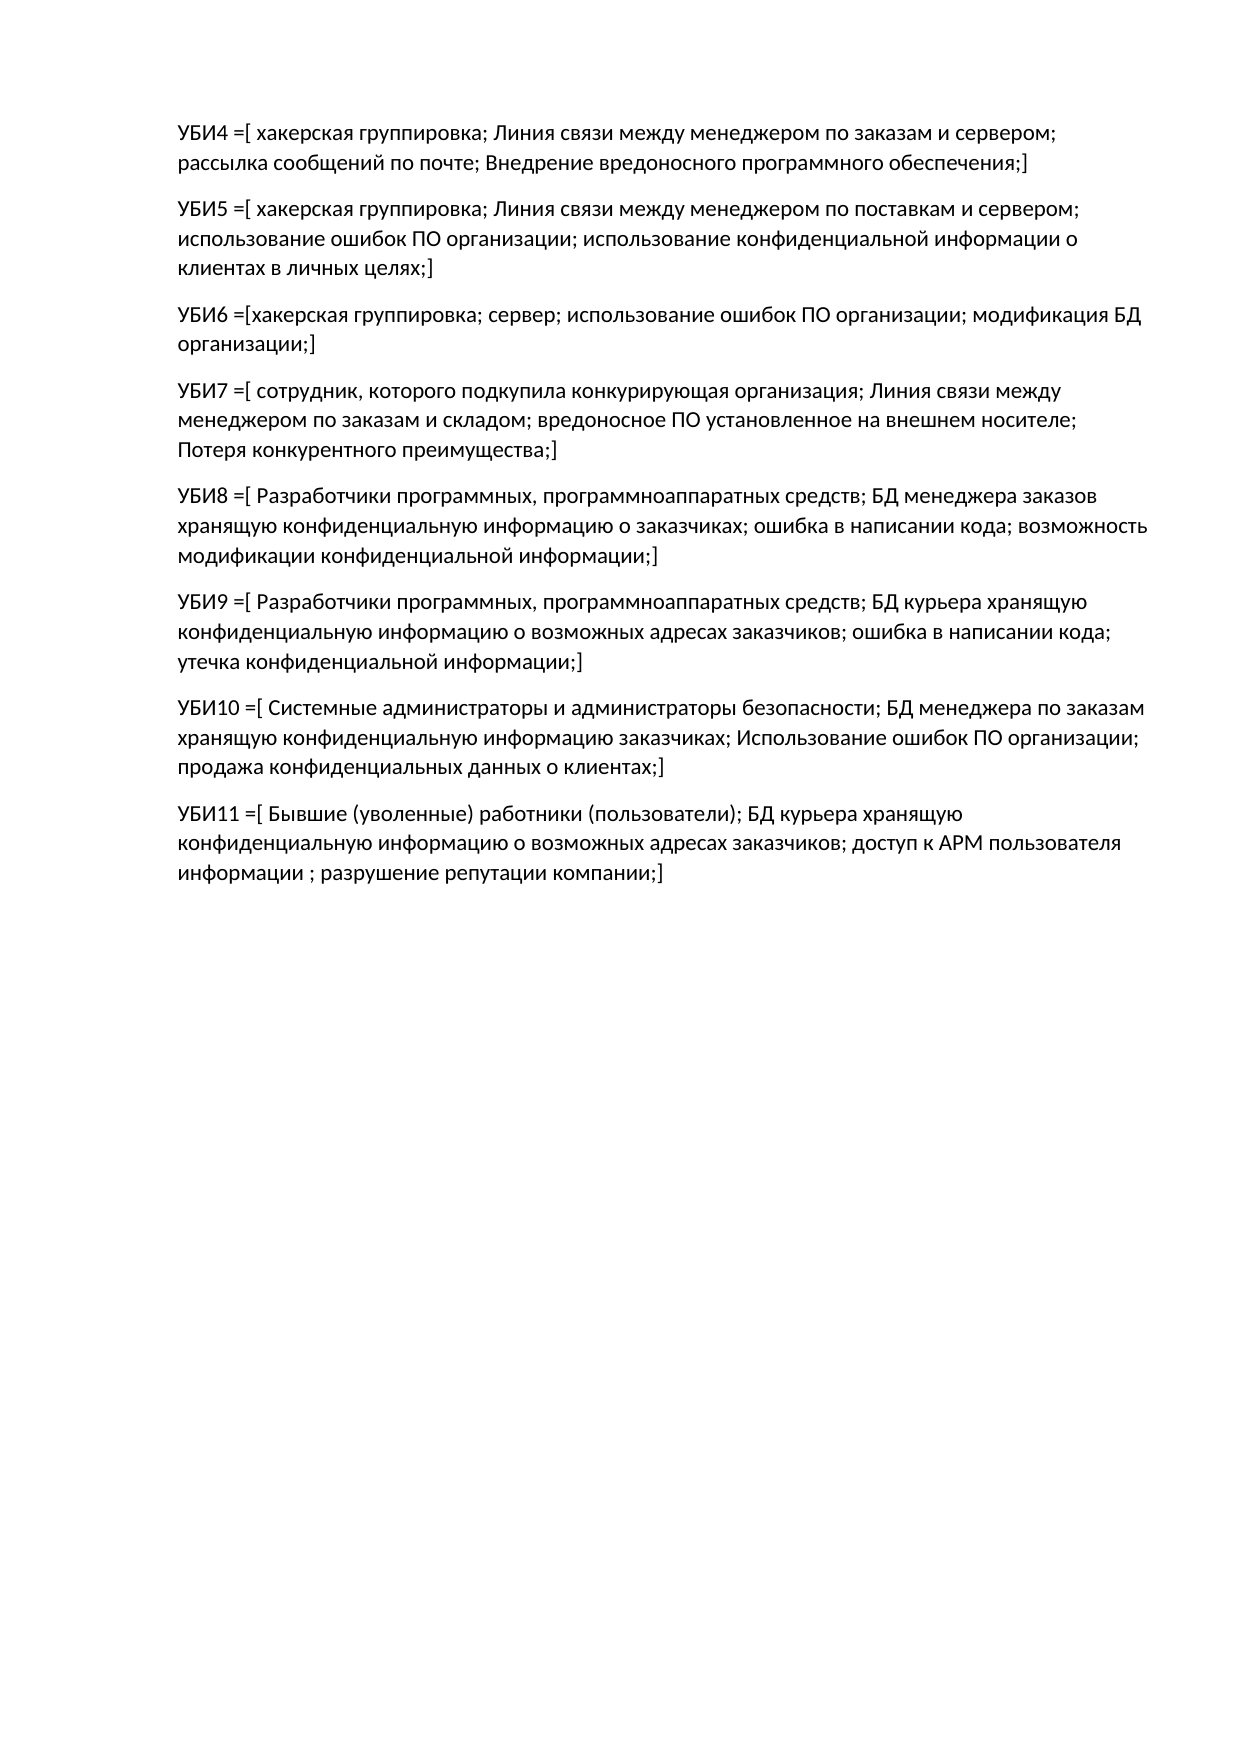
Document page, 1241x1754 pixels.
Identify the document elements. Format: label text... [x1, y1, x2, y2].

text УБИ10 =[ Системные администраторы и администраторы безопасности; БД менеджера по заказам хранящую конфиденциальную информацию заказчиках; Использование ошибок ПО организации; продажа конфиденциальных данных о клиентах;] [177, 693, 1152, 781]
text УБИ8 =[ Разработчики программных, программноаппаратных средств; БД менеджера заказов хранящую конфиденциальную информацию о заказчиках; ошибка в написании кода; возможность модификации конфиденциальной информации;] [177, 482, 1152, 569]
text УБИ6 =[хакерская группировка; сервер; использование ошибок ПО организации; модификация БД организации;] [177, 300, 1152, 358]
text УБИ5 =[ хакерская группировка; Линия связи между менеджером по поставкам и сервером; использование ошибок ПО организации; использование конфиденциальной информации о клиентах в личных целях;] [177, 194, 1152, 282]
text УБИ9 =[ Разработчики программных, программноаппаратных средств; БД курьера хранящую конфиденциальную информацию о возможных адресах заказчиков; ошибка в написании кода; утечка конфиденциальной информации;] [177, 587, 1152, 675]
text УБИ7 =[ сотрудник, которого подкупила конкурирующая организация; Линия связи между менеджером по заказам и складом; вредоносное ПО установленное на внешнем носителе; Потеря конкурентного преимущества;] [177, 376, 1152, 463]
text УБИ4 =[ хакерская группировка; Линия связи между менеджером по заказам и сервером; рассылка сообщений по почте; Внедрение вредоносного программного обеспечения;] [177, 118, 1152, 176]
text УБИ11 =[ Бывшие (уволенные) работники (пользователи); БД курьера хранящую конфиденциальную информацию о возможных адресах заказчиков; доступ к АРМ пользователя информации ; разрушение репутации компании;] [177, 799, 1152, 886]
